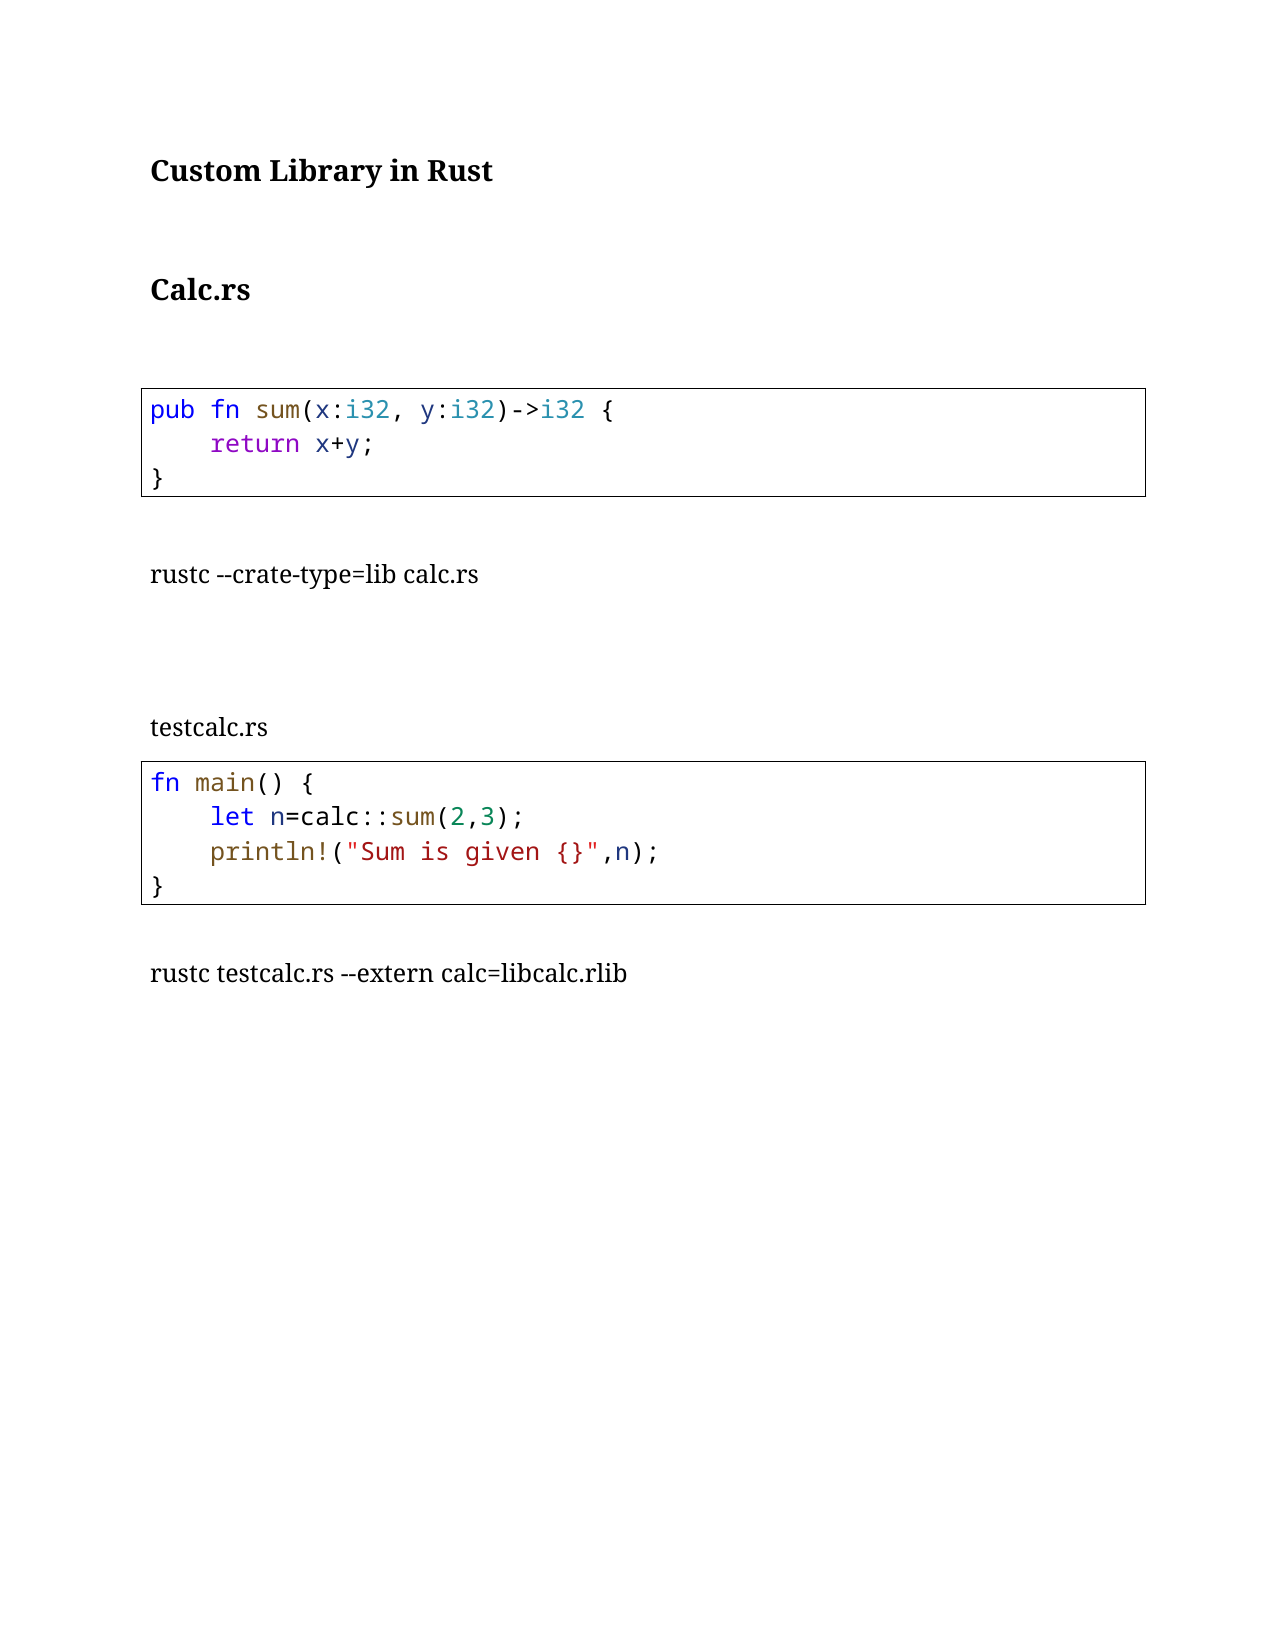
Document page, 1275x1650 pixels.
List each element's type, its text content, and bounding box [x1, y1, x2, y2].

text rustc --crate-type=lib calc.rs [150, 557, 1137, 591]
text let n=calc::sum(2,3); [150, 798, 1137, 833]
text testcalc.rs [150, 710, 1137, 744]
text return x+y; [150, 425, 1137, 457]
text println!("Sum is given {}",n); [150, 833, 1137, 864]
text fn main() { [142, 762, 1145, 798]
text } [142, 864, 1145, 904]
text pub fn sum(x:i32, y:i32)->i32 { [142, 389, 1145, 425]
text Custom Library in Rust [150, 150, 1137, 190]
text rustc testcalc.rs --extern calc=libcalc.rlib [150, 956, 1137, 990]
text Calc.rs [150, 269, 1137, 309]
text } [142, 457, 1145, 496]
